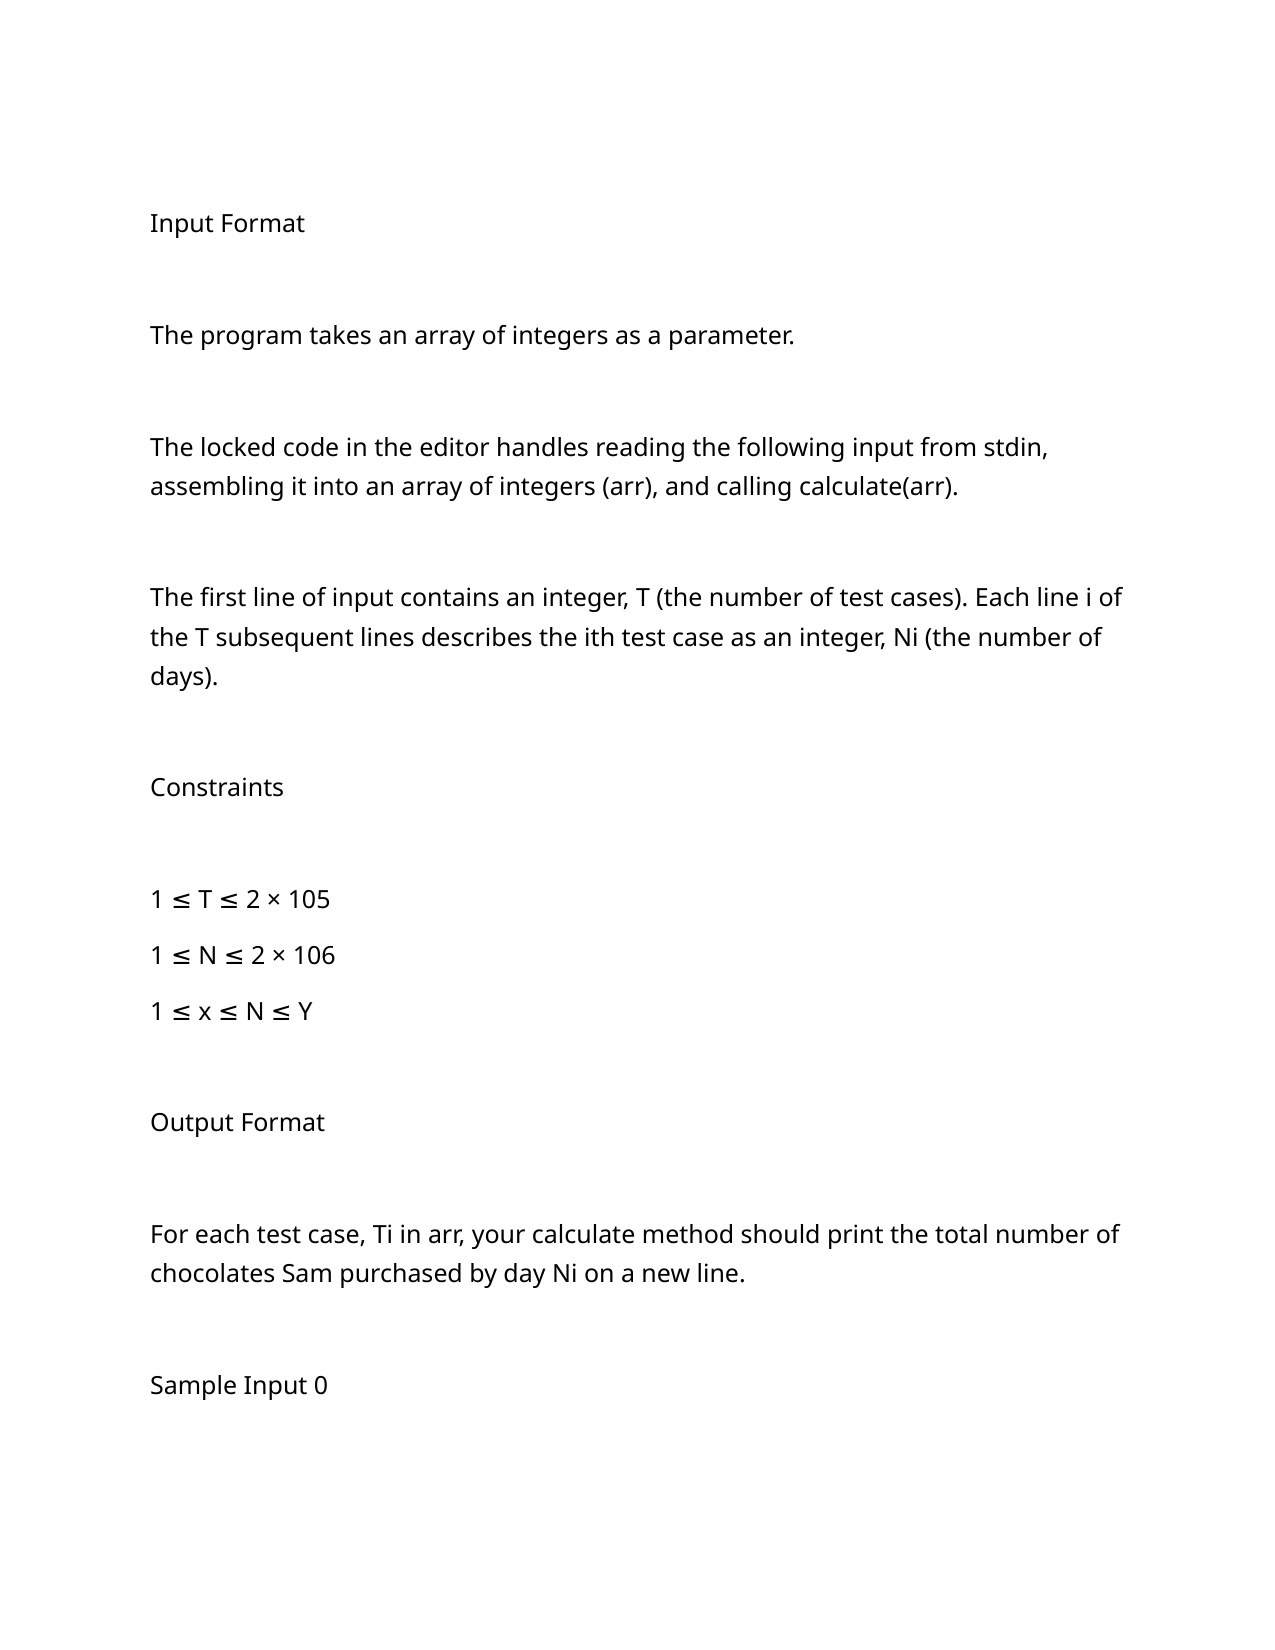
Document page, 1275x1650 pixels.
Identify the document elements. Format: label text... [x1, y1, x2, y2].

text 1 ≤ x ≤ N ≤ Y [150, 993, 1125, 1027]
text For each test case, Ti in arr, your calculate method should print the total number of chocolates Sam purchased by day Ni on a new line. [150, 1217, 1125, 1290]
text 1 ≤ T ≤ 2 × 105 [150, 882, 1125, 916]
text 1 ≤ N ≤ 2 × 106 [150, 937, 1125, 972]
text Input Format [150, 206, 1125, 240]
text Output Format [150, 1105, 1125, 1139]
text The locked code in the editor handles reading the following input from stdin, assembling it into an array of integers (arr), and calling calculate(arr). [150, 429, 1125, 502]
text The first line of input contains an integer, T (the number of test cases). Each line i of the T subsequent lines describes the ith test case as an integer, Ni (the number of days). [150, 580, 1125, 692]
text Sample Input 0 [150, 1367, 1125, 1402]
text The program takes an array of integers as a parameter. [150, 317, 1125, 352]
text Constraints [150, 770, 1125, 804]
